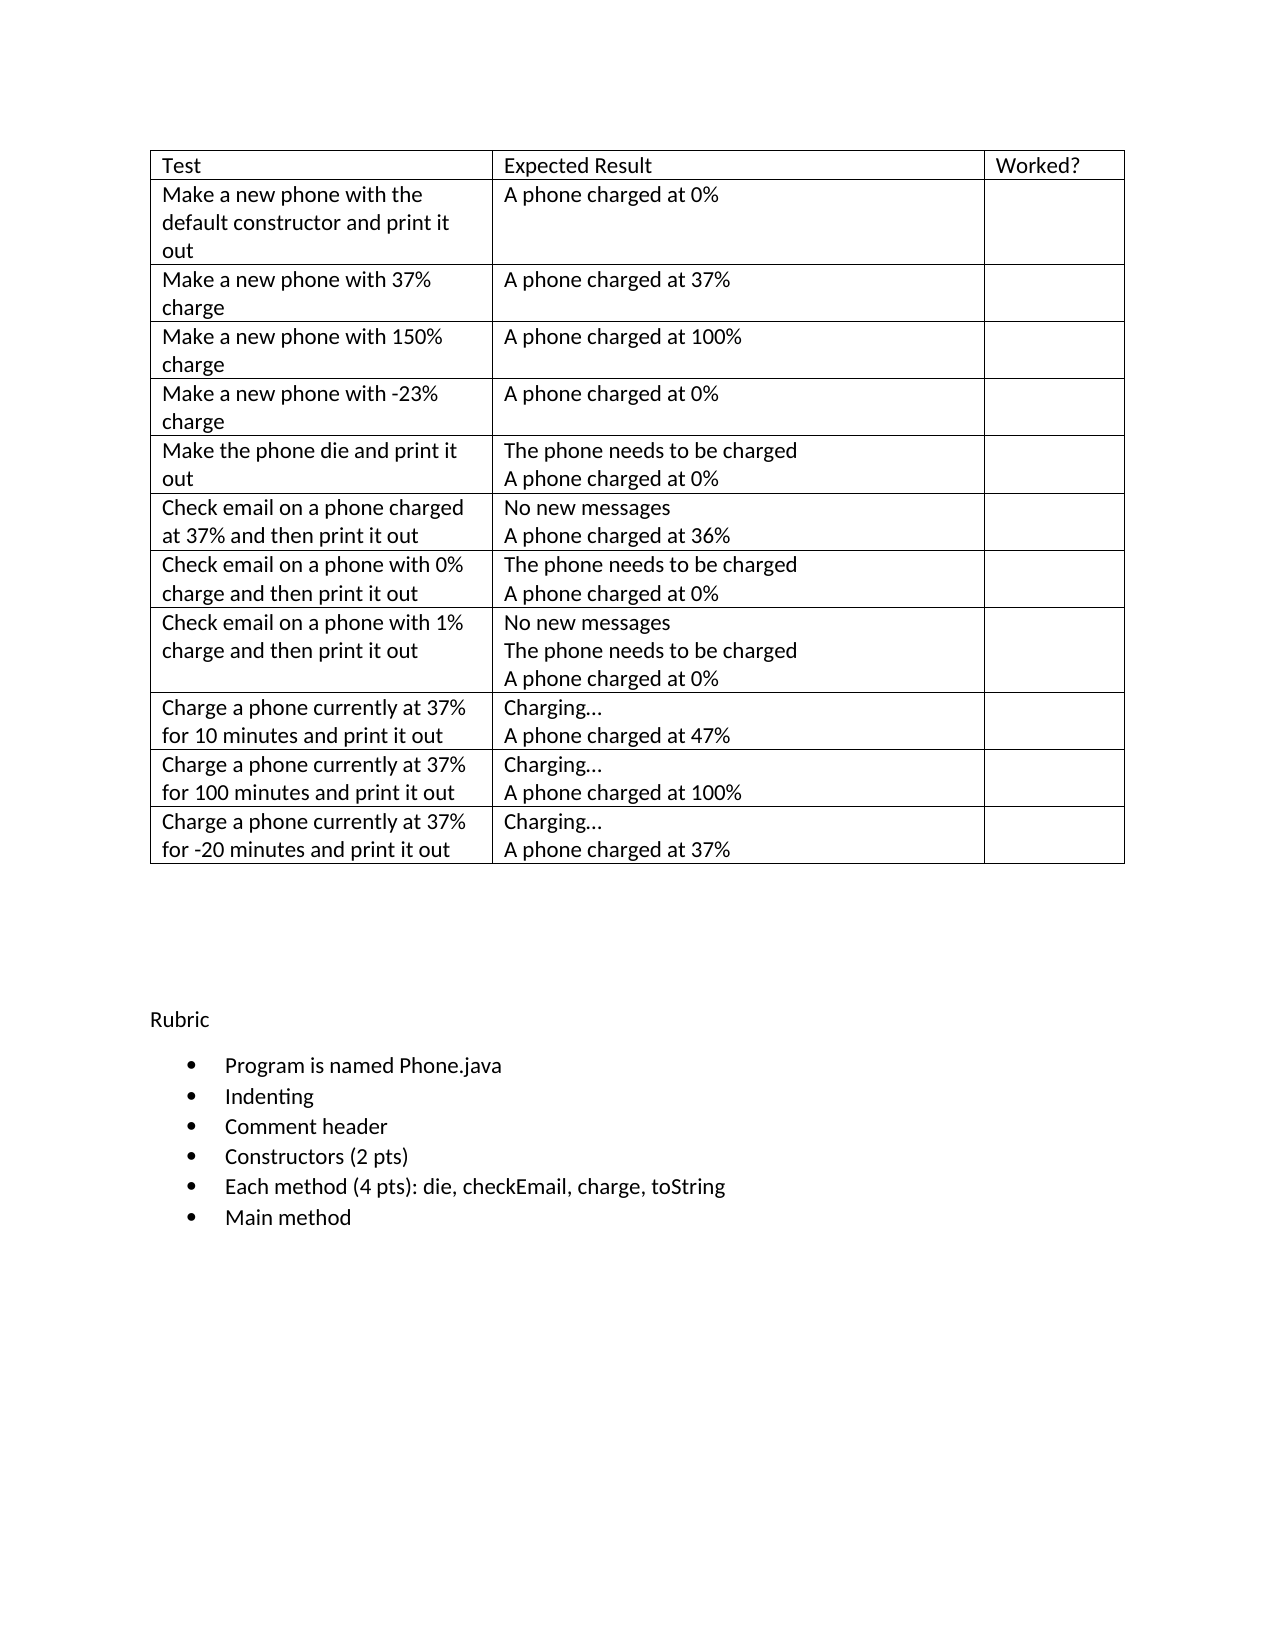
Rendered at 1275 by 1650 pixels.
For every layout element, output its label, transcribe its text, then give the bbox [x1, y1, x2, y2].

table_cell A phone charged at 37% [493, 265, 984, 321]
table_cell [985, 693, 1124, 749]
table_header Test [151, 151, 492, 179]
table_cell Make a new phone with -23% charge [151, 379, 492, 435]
table_cell Charge a phone currently at 37% for 10 minutes and print it out [151, 693, 492, 749]
list Main method [187, 1203, 1125, 1231]
table_cell Check email on a phone with 0% charge and then print it out [151, 551, 492, 607]
table_cell Check email on a phone charged at 37% and then print it out [151, 494, 492, 549]
table_cell A phone charged at 0% [493, 180, 984, 264]
table_cell The phone needs to be charged A phone charged at 0% [493, 436, 984, 492]
table_cell [985, 322, 1124, 378]
table_cell Make the phone die and print it out [151, 436, 492, 492]
list Program is named Phone.java [187, 1052, 1125, 1079]
table_header Expected Result [493, 151, 984, 179]
table_cell Charging… A phone charged at 37% [493, 807, 984, 863]
table_cell No new messages A phone charged at 36% [493, 494, 984, 549]
table_cell [985, 494, 1124, 549]
table_cell [985, 265, 1124, 321]
table_cell The phone needs to be charged A phone charged at 0% [493, 551, 984, 607]
table_cell Charge a phone currently at 37% for -20 minutes and print it out [151, 807, 492, 863]
table_cell [985, 750, 1124, 806]
table_cell Charge a phone currently at 37% for 100 minutes and print it out [151, 750, 492, 806]
table_cell A phone charged at 0% [493, 379, 984, 435]
table_cell [985, 807, 1124, 863]
table_cell No new messages The phone needs to be charged A phone charged at 0% [493, 608, 984, 692]
table_cell Charging… A phone charged at 47% [493, 693, 984, 749]
table_cell Check email on a phone with 1% charge and then print it out [151, 608, 492, 692]
table_cell Make a new phone with the default constructor and print it out [151, 180, 492, 264]
list Indenting [187, 1082, 1125, 1110]
table_cell Charging… A phone charged at 100% [493, 750, 984, 806]
table_cell [985, 180, 1124, 264]
table_cell Make a new phone with 37% charge [151, 265, 492, 321]
text Rubric [150, 1005, 1125, 1033]
table_cell [985, 551, 1124, 607]
table_cell [985, 436, 1124, 492]
table_header Worked? [985, 151, 1124, 179]
table_cell Make a new phone with 150% charge [151, 322, 492, 378]
list Each method (4 pts): die, checkEmail, charge, toString [187, 1172, 1125, 1200]
list Comment header [187, 1112, 1125, 1140]
table_cell [985, 379, 1124, 435]
list Constructors (2 pts) [187, 1142, 1125, 1170]
table_cell [985, 608, 1124, 692]
table_cell A phone charged at 100% [493, 322, 984, 378]
